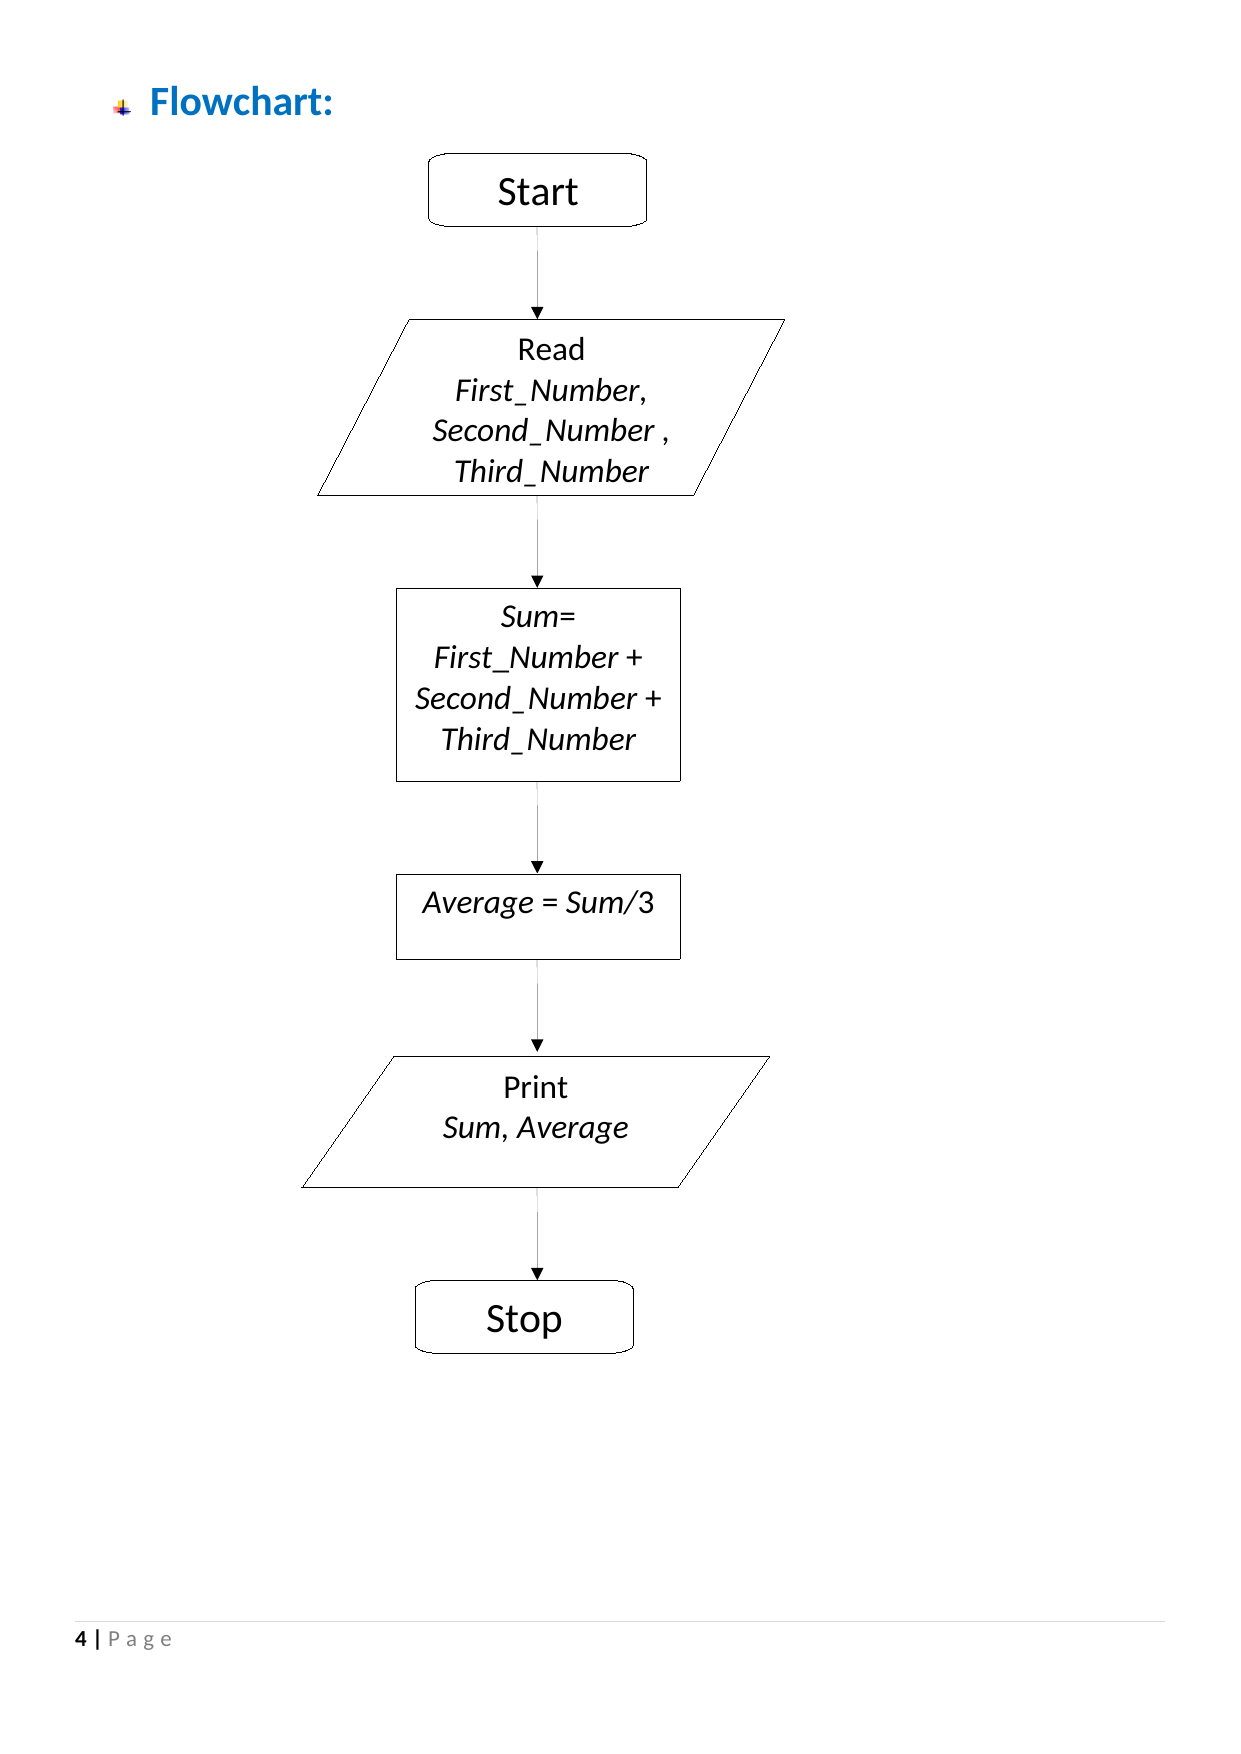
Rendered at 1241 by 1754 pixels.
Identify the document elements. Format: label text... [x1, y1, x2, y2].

list Flowchart: [112, 75, 1165, 126]
picture [113, 98, 131, 116]
